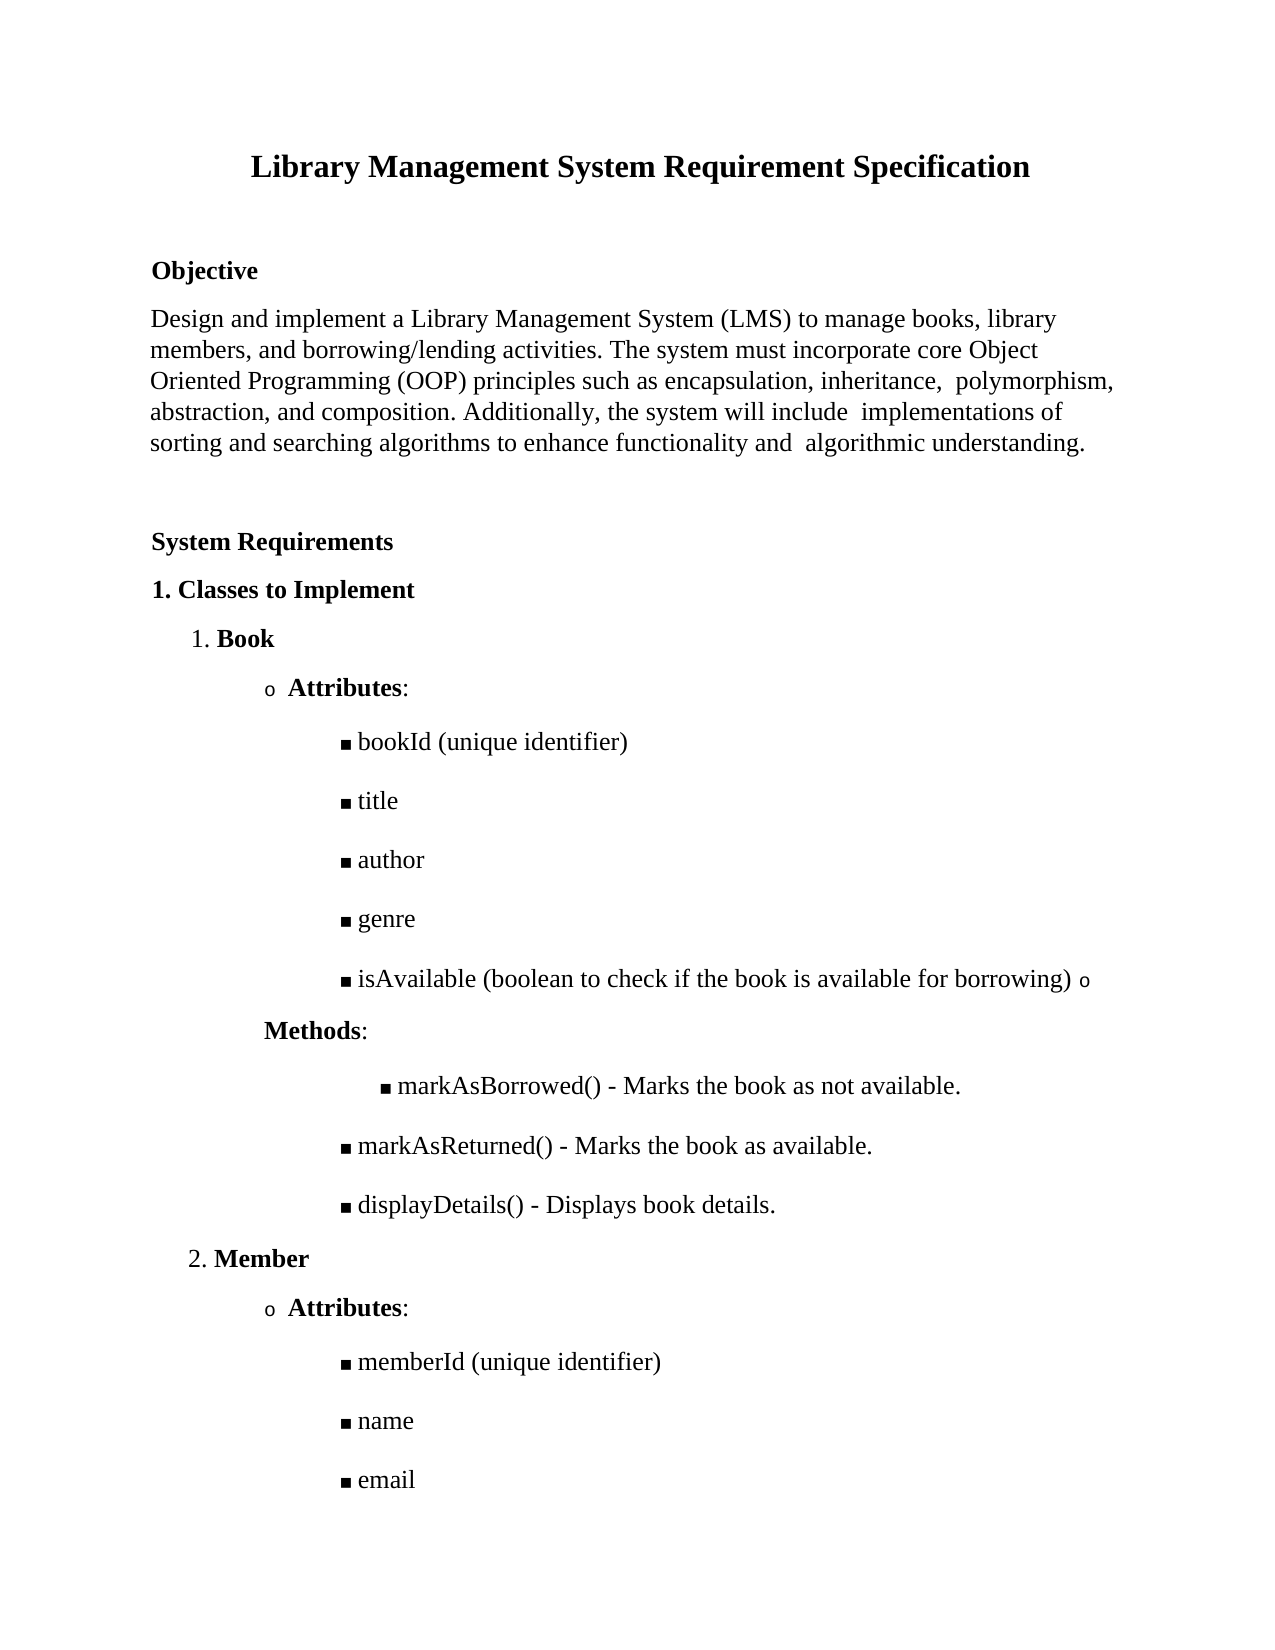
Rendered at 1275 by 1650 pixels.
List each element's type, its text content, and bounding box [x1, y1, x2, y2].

text ▪ email [339, 1459, 1131, 1500]
text ▪ name [339, 1400, 1131, 1441]
text Objective [151, 255, 1131, 285]
text ▪ markAsReturned() - Marks the book as available. [339, 1125, 1131, 1165]
text ▪ author [339, 839, 1131, 880]
text ▪ markAsBorrowed() - Marks the book as not available. [150, 1066, 962, 1106]
text ▪ genre [339, 898, 1131, 939]
text 2. Member [188, 1243, 1131, 1273]
text o Attributes: [264, 1292, 1131, 1322]
text o Attributes: [264, 672, 1131, 702]
text ▪ bookId (unique identifier) [339, 721, 1131, 761]
text ▪ isAvailable (boolean to check if the book is available for borrowing) o Methods: [264, 958, 1116, 1045]
text System Requirements [151, 526, 1131, 556]
text ▪ displayDetails() - Displays book details. [339, 1184, 1131, 1225]
text Library Management System Requirement Specification [150, 148, 1131, 185]
text ▪ title [339, 780, 1131, 821]
text Design and implement a Library Management System (LMS) to manage books, library members, and borrowing/lending activities. The system must incorporate core Object Oriented Programming (OOP) principles such as encapsulation, inheritance, polymorphism, abstraction, and composition. Additionally, the system will include implementations of sorting and searching algorithms to enhance functionality and algorithmic understanding. [150, 303, 1131, 457]
text ▪ memberId (unique identifier) [339, 1341, 1131, 1382]
text 1. Classes to Implement [152, 574, 1131, 604]
text 1. Book [191, 623, 1131, 653]
